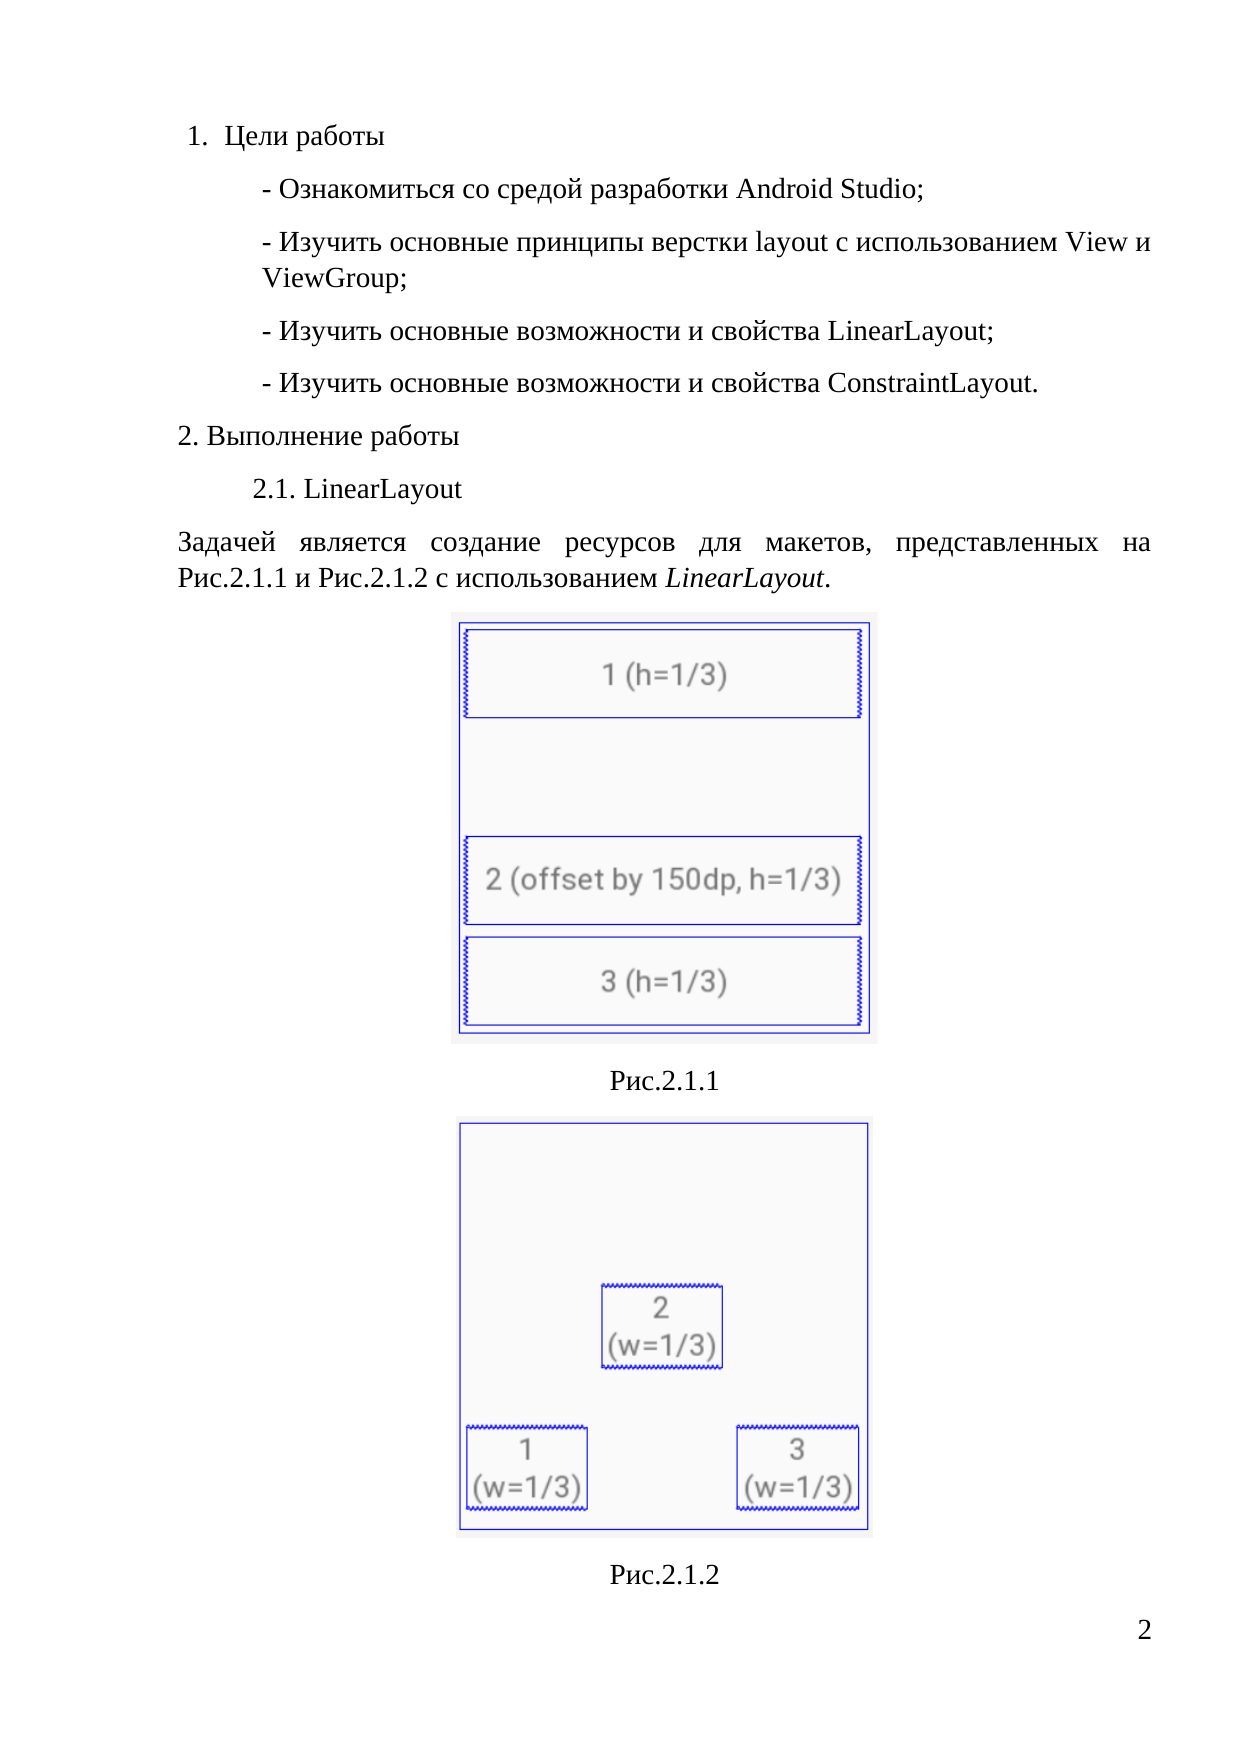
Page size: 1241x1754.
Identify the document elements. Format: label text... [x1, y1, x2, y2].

text - Изучить основные принципы верстки layout с использованием View и ViewGroup; [262, 224, 1152, 293]
text 2. Выполнение работы [177, 418, 1152, 452]
text - Ознакомиться со средой разработки Android Studio; [262, 171, 1152, 204]
list Цели работы [187, 118, 1152, 152]
picture [451, 612, 878, 1044]
text Задачей является создание ресурсов для макетов, представленных на Рис.2.1.1 и Рис.2.1.2 с использованием LinearLayout. [177, 524, 1152, 594]
text - Изучить основные возможности и свойства ConstraintLayout. [262, 366, 1152, 399]
text Рис.2.1.2 [177, 1557, 1152, 1591]
text 2.1. LinearLayout [177, 471, 1152, 505]
text Рис.2.1.1 [177, 1063, 1152, 1097]
picture [456, 1116, 873, 1538]
text - Изучить основные возможности и свойства LinearLayout; [262, 313, 1152, 346]
